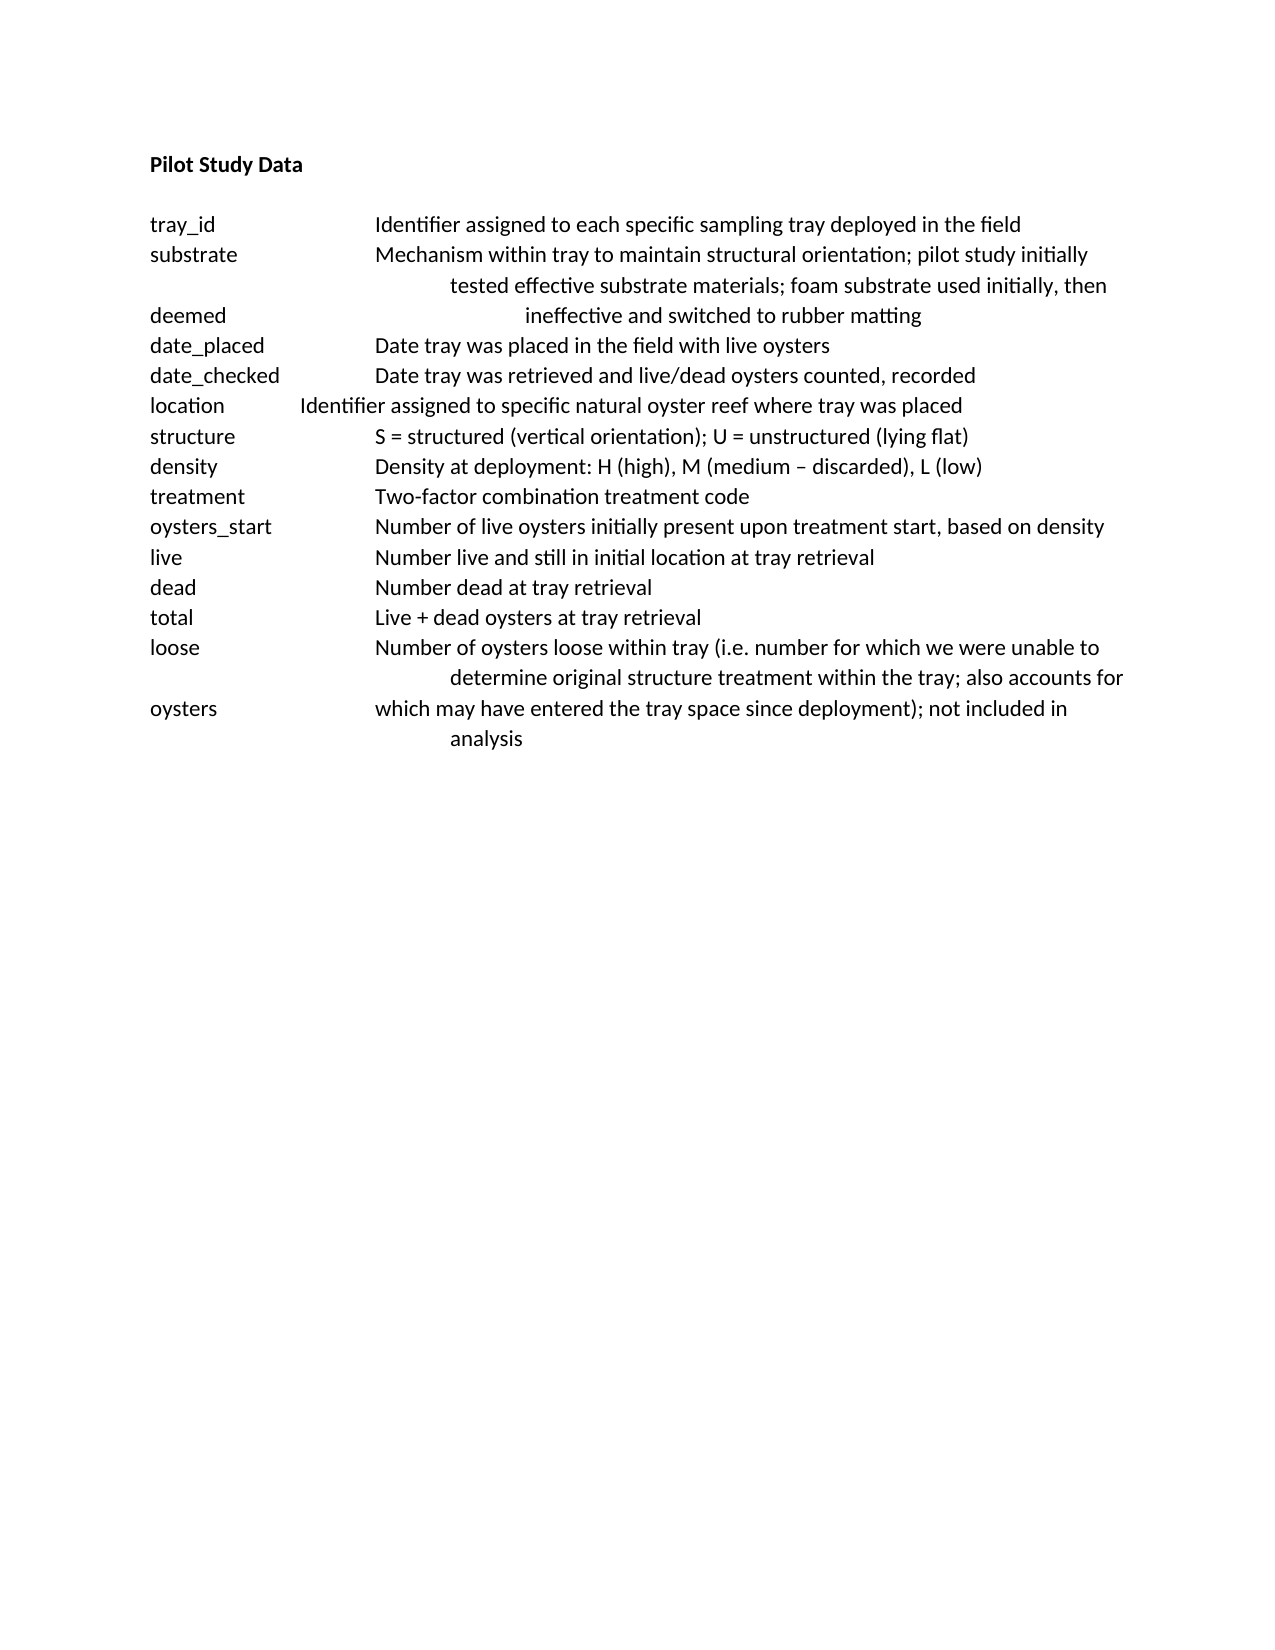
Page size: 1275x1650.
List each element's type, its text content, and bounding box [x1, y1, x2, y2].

text tray_id Identifier assigned to each specific sampling tray deployed in the field [150, 210, 1125, 238]
text live Number live and still in initial location at tray retrieval [150, 543, 1125, 571]
text density Density at deployment: H (high), M (medium – discarded), L (low) [150, 452, 1125, 480]
text treatment Two-factor combination treatment code [150, 482, 1125, 510]
text oysters_start Number of live oysters initially present upon treatment start, based on density [150, 512, 1125, 541]
text substrate Mechanism within tray to maintain structural orientation; pilot study initially tested effective substrate materials; foam substrate used initially, then deemed ineffective and switched to rubber matting [150, 241, 1125, 329]
text date_checked Date tray was retrieved and live/dead oysters counted, recorded [150, 361, 1125, 389]
text loose Number of oysters loose within tray (i.e. number for which we were unable to determine original structure treatment within the tray; also accounts for oysters which may have entered the tray space since deployment); not included in analysis [150, 633, 1125, 752]
text total Live + dead oysters at tray retrieval [150, 603, 1125, 631]
text Pilot Study Data [150, 150, 1125, 178]
text dead Number dead at tray retrieval [150, 573, 1125, 601]
text date_placed Date tray was placed in the field with live oysters [150, 331, 1125, 359]
text structure S = structured (vertical orientation); U = unstructured (lying flat) [150, 422, 1125, 450]
text location Identifier assigned to specific natural oyster reef where tray was placed [150, 392, 1125, 420]
